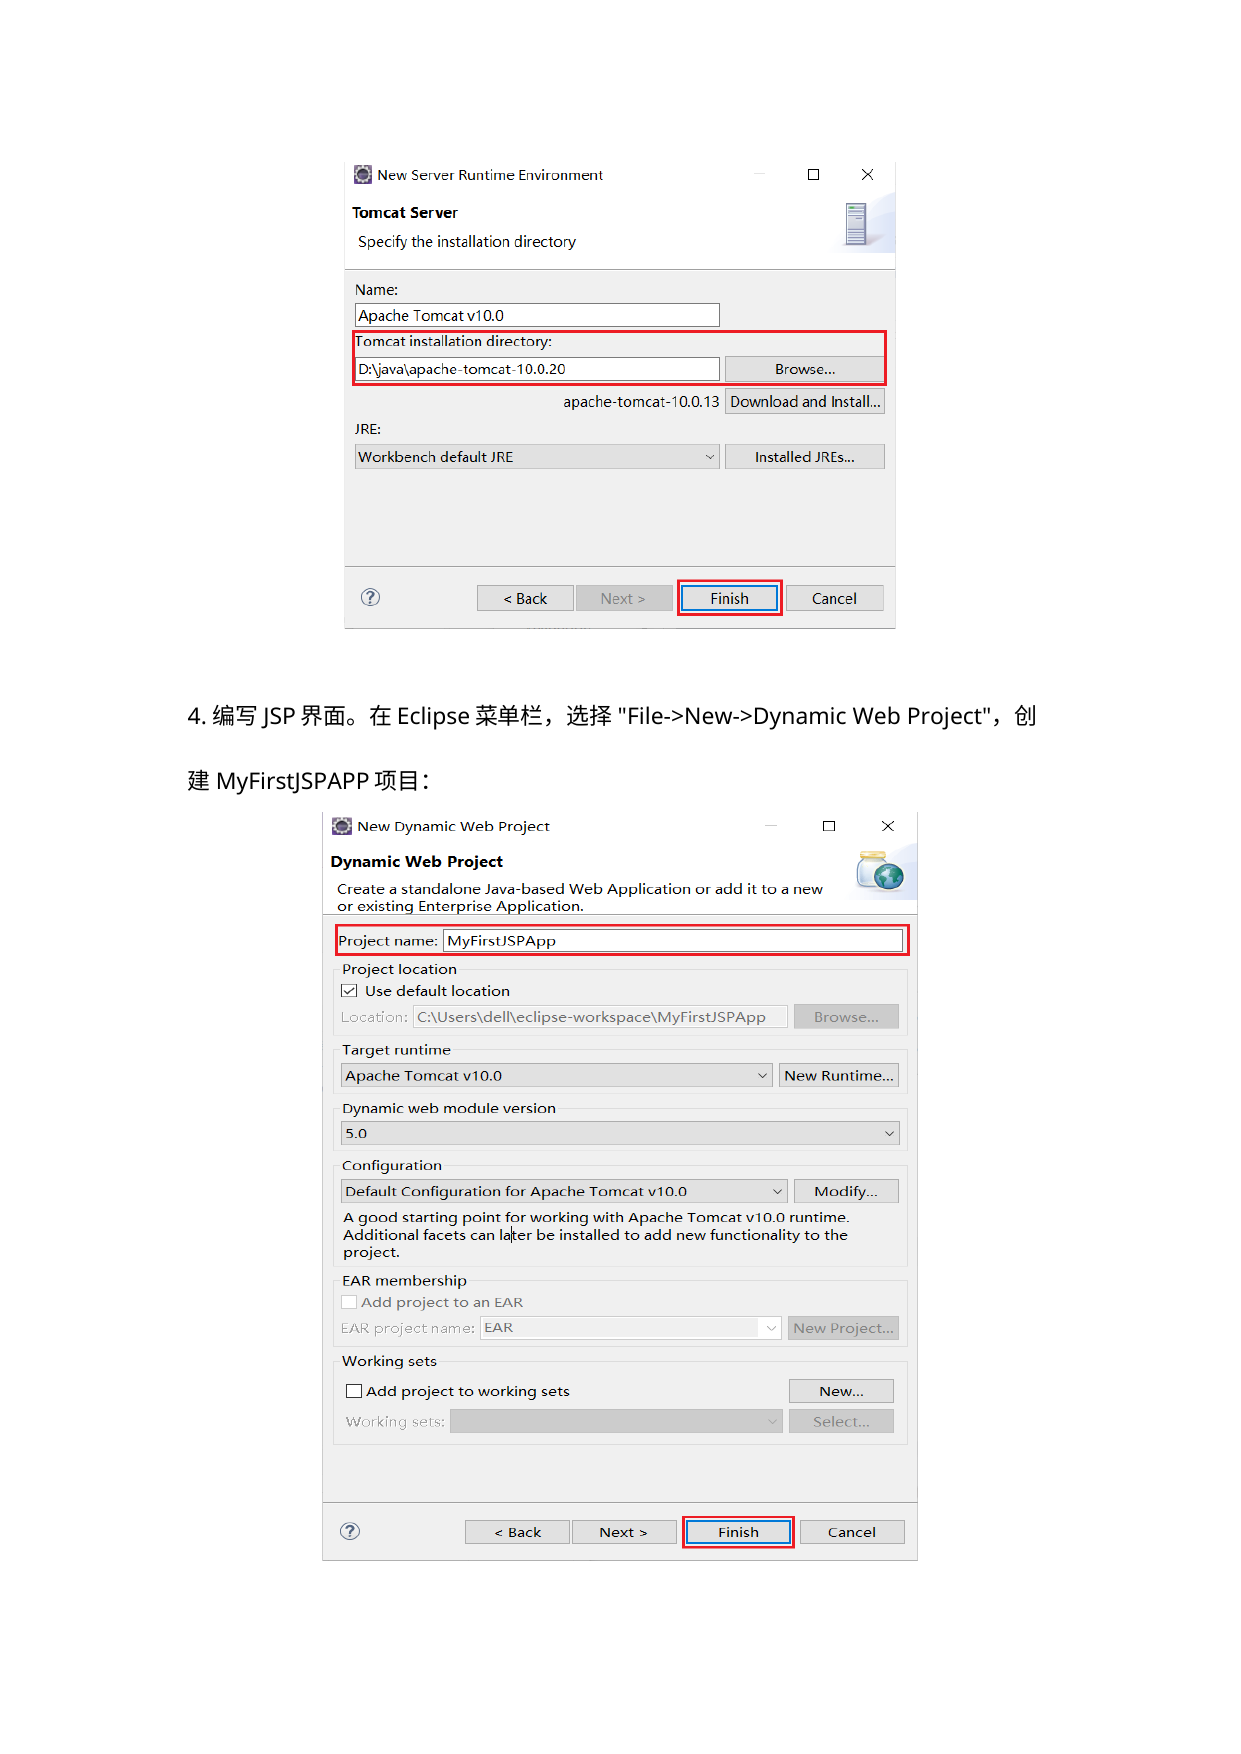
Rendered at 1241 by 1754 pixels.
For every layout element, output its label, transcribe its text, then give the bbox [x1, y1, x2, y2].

list 编写JSP界面。在Eclipse菜单栏，选择 "File->New->Dynamic Web Project"，创建 MyFirstJSPAPP项目： [187, 682, 1053, 812]
picture [322, 812, 918, 1561]
picture [344, 162, 896, 629]
